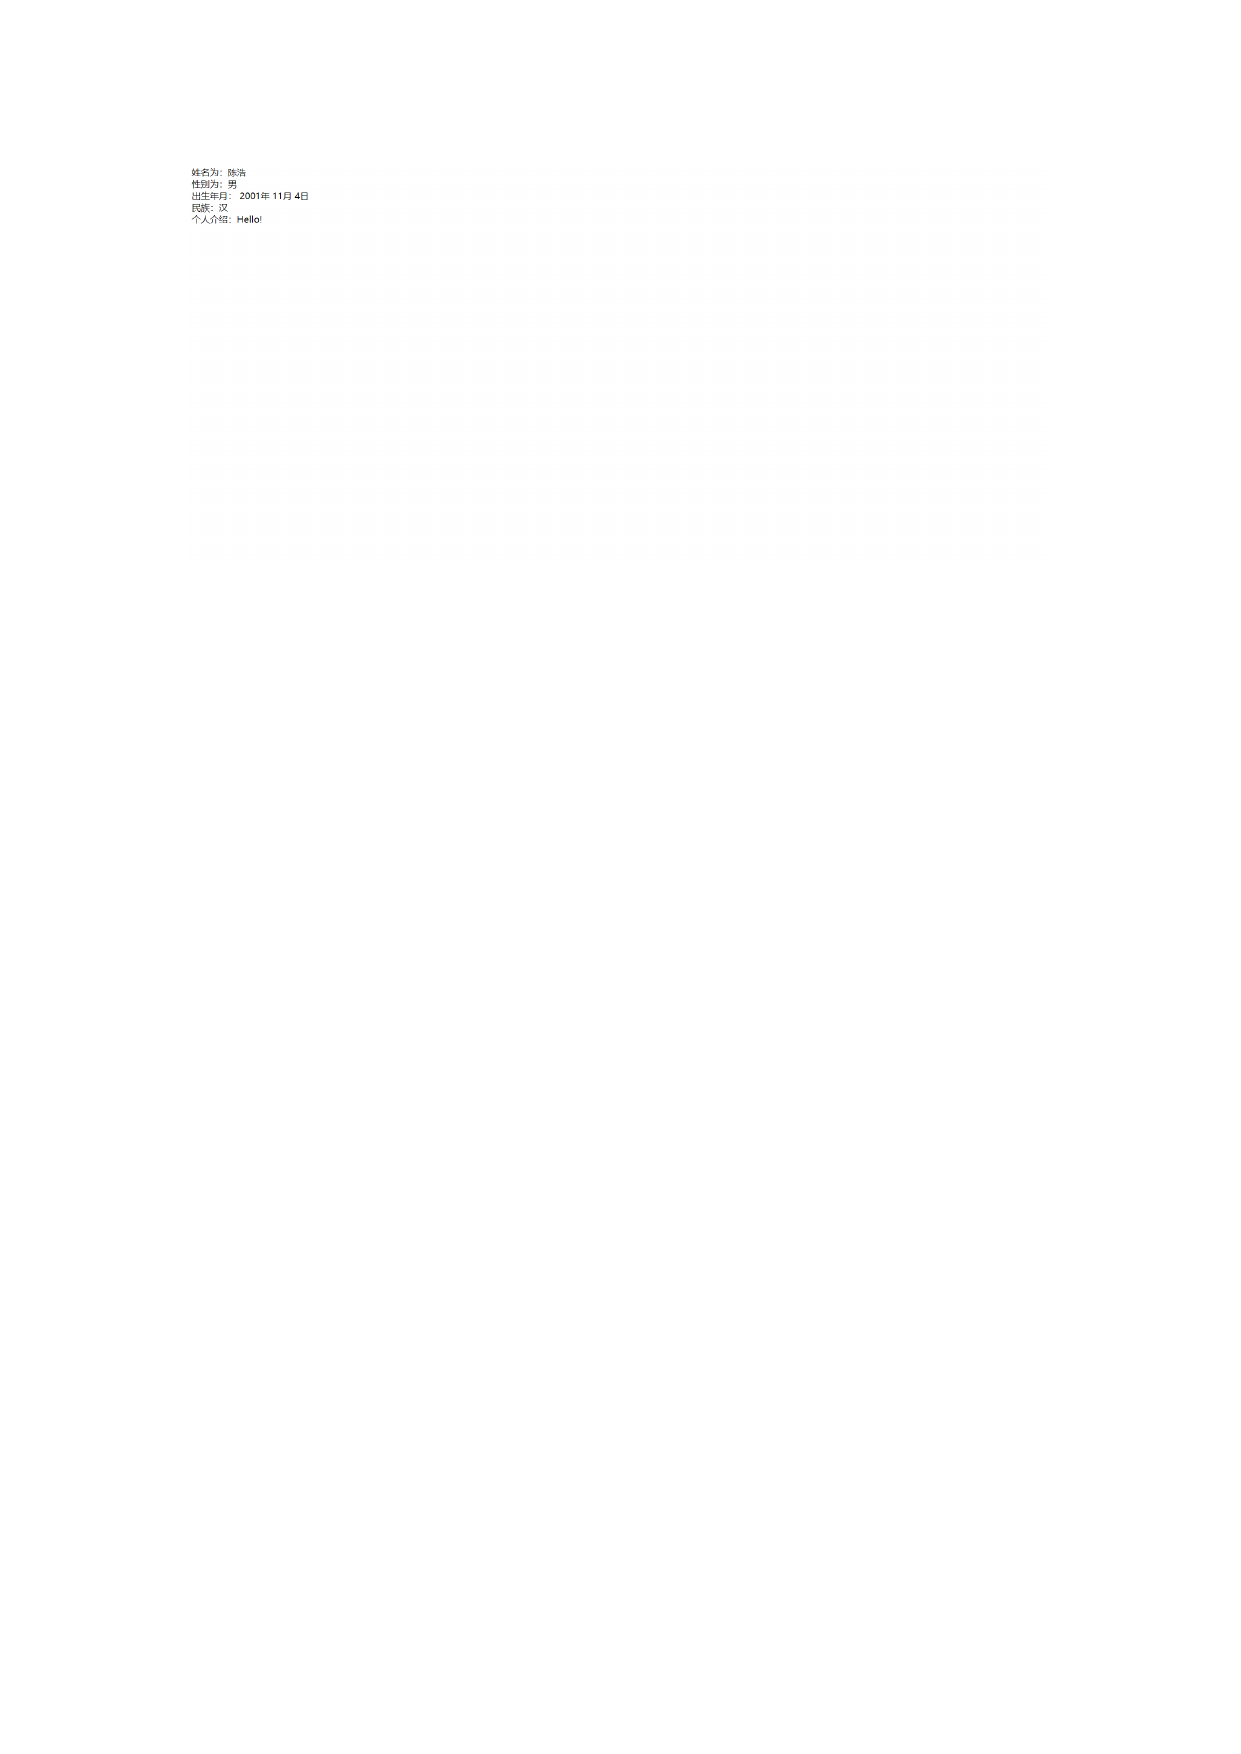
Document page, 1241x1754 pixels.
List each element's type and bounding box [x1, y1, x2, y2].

picture [187, 162, 1053, 569]
